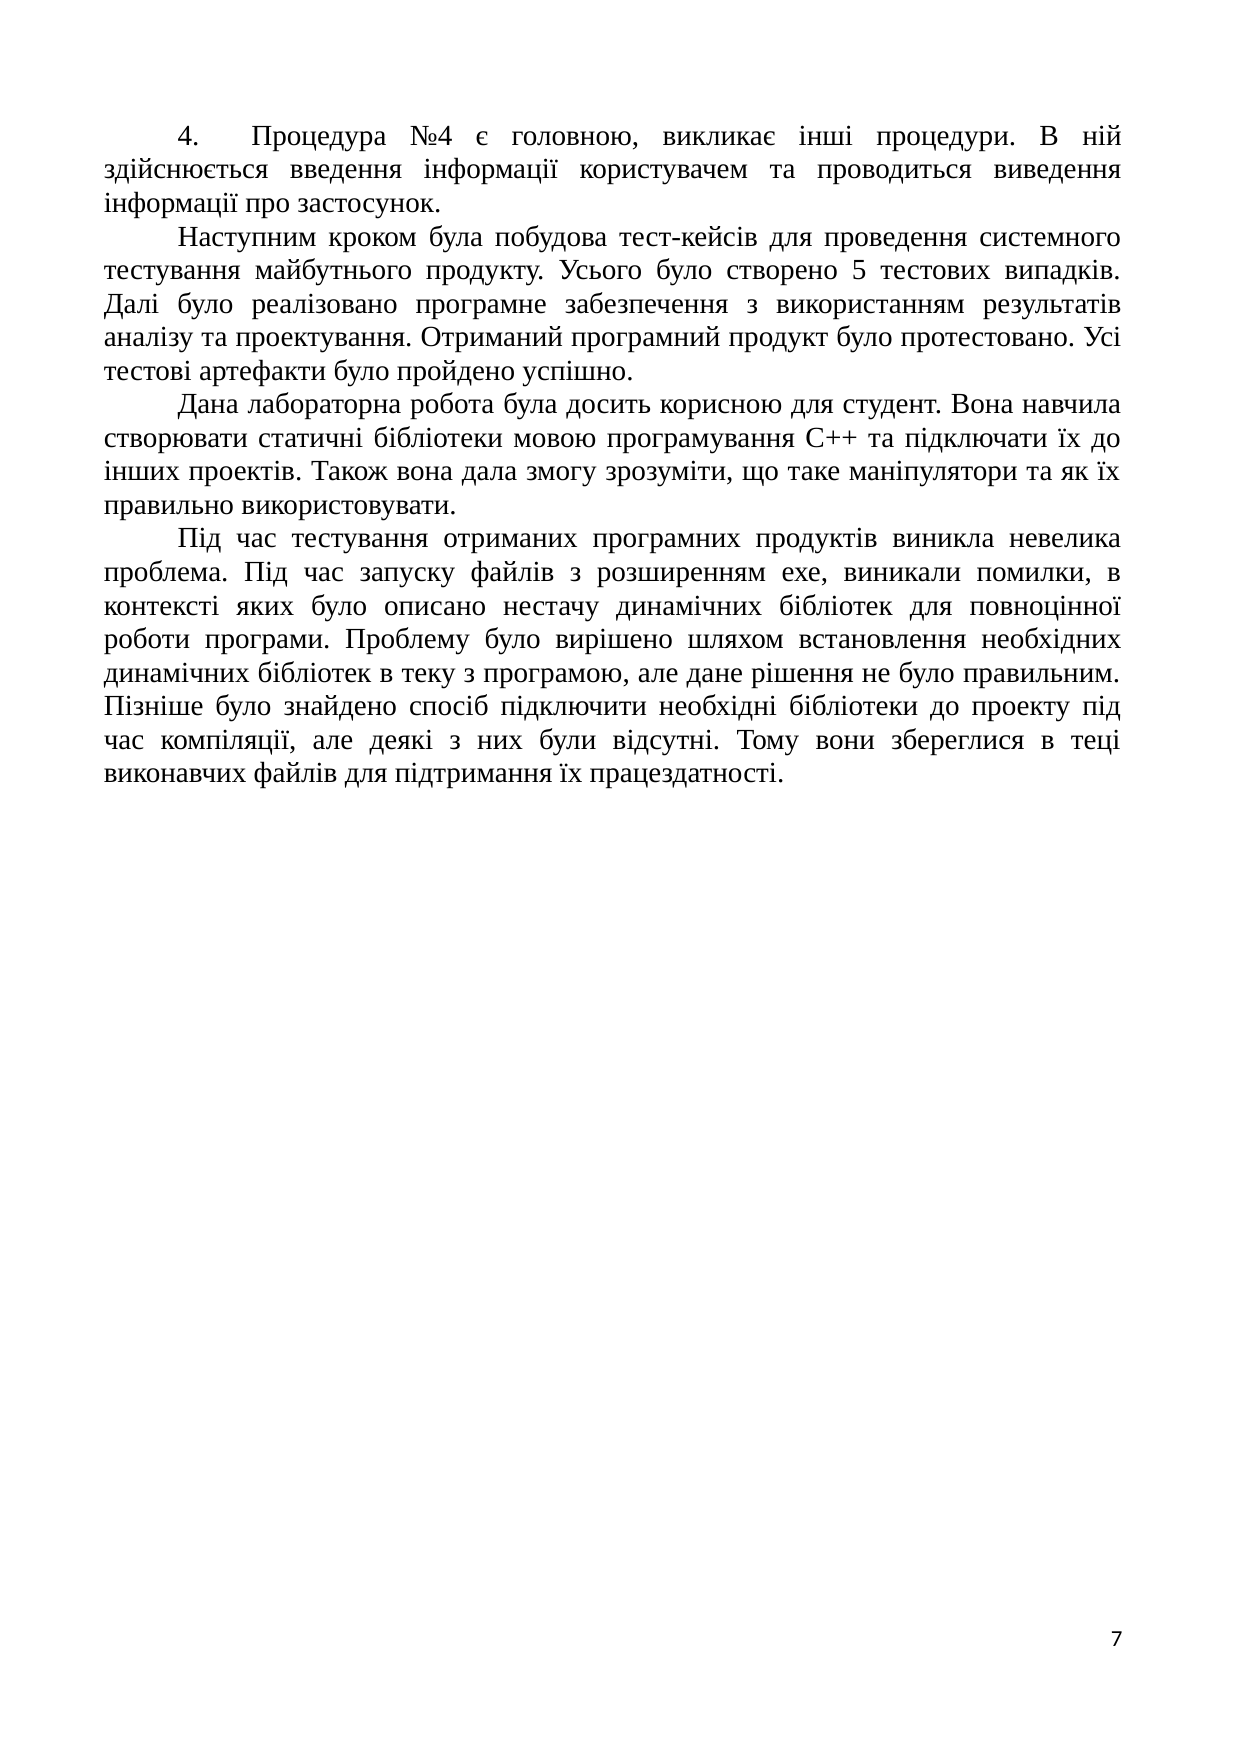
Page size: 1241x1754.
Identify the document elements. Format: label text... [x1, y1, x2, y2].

text Під час тестування отриманих програмних продуктів виникла невелика проблема. Під час запуску файлів з розширенням ехе, виникали помилки, в контексті яких було описано нестачу динамічних бібліотек для повноцінної роботи програми. Проблему було вирішено шляхом встановлення необхідних динамічних бібліотек в теку з програмою, але дане рішення не було правильним. Пізніше було знайдено спосіб підключити необхідні бібліотеки до проекту під час компіляції, але деякі з них були відсутні. Тому вони збереглися в теці виконавчих файлів для підтримання їх працездатності. [103, 521, 1122, 789]
list Процедура №4 є головною, викликає інші процедури. В ній здійснюється введення інформації користувачем та проводиться виведення інформації про застосунок. [103, 118, 1122, 219]
text Наступним кроком була побудова тест-кейсів для проведення системного тестування майбутнього продукту. Усього було створено 5 тестових випадків. Далі було реалізовано програмне забезпечення з використанням результатів аналізу та проектування. Отриманий програмний продукт було протестовано. Усі тестові артефакти було пройдено успішно. [103, 219, 1122, 386]
text Дана лабораторна робота була досить корисною для студент. Вона навчила створювати статичні бібліотеки мовою програмування С++ та підключати їх до інших проектів. Також вона дала змогу зрозуміти, що таке маніпулятори та як їх правильно використовувати. [103, 386, 1122, 521]
